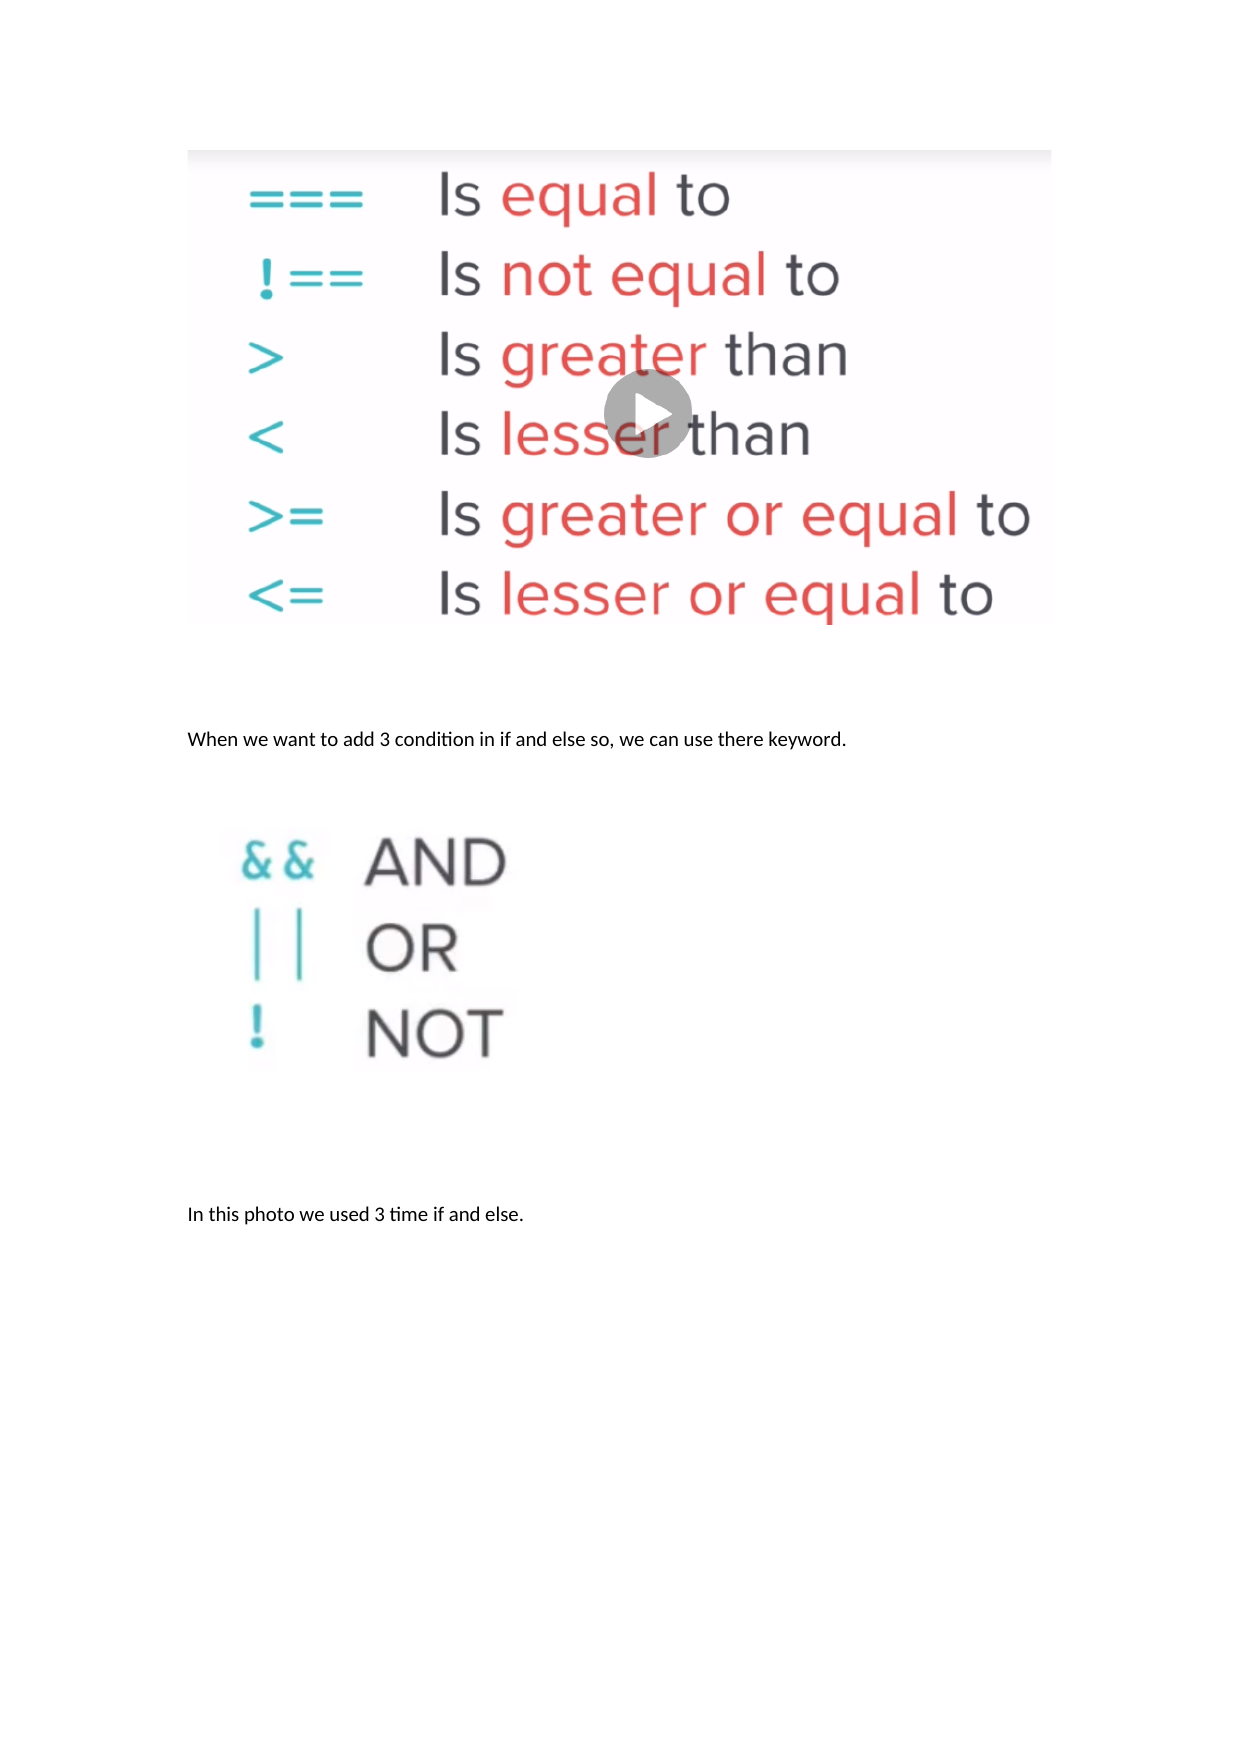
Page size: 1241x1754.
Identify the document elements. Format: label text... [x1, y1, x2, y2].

picture [187, 150, 1052, 625]
list When we want to add 3 condition in if and else so, we can use there keyword. [187, 726, 1053, 752]
list In this photo we used 3 time if and else. [187, 1202, 1053, 1227]
picture [187, 751, 586, 1177]
